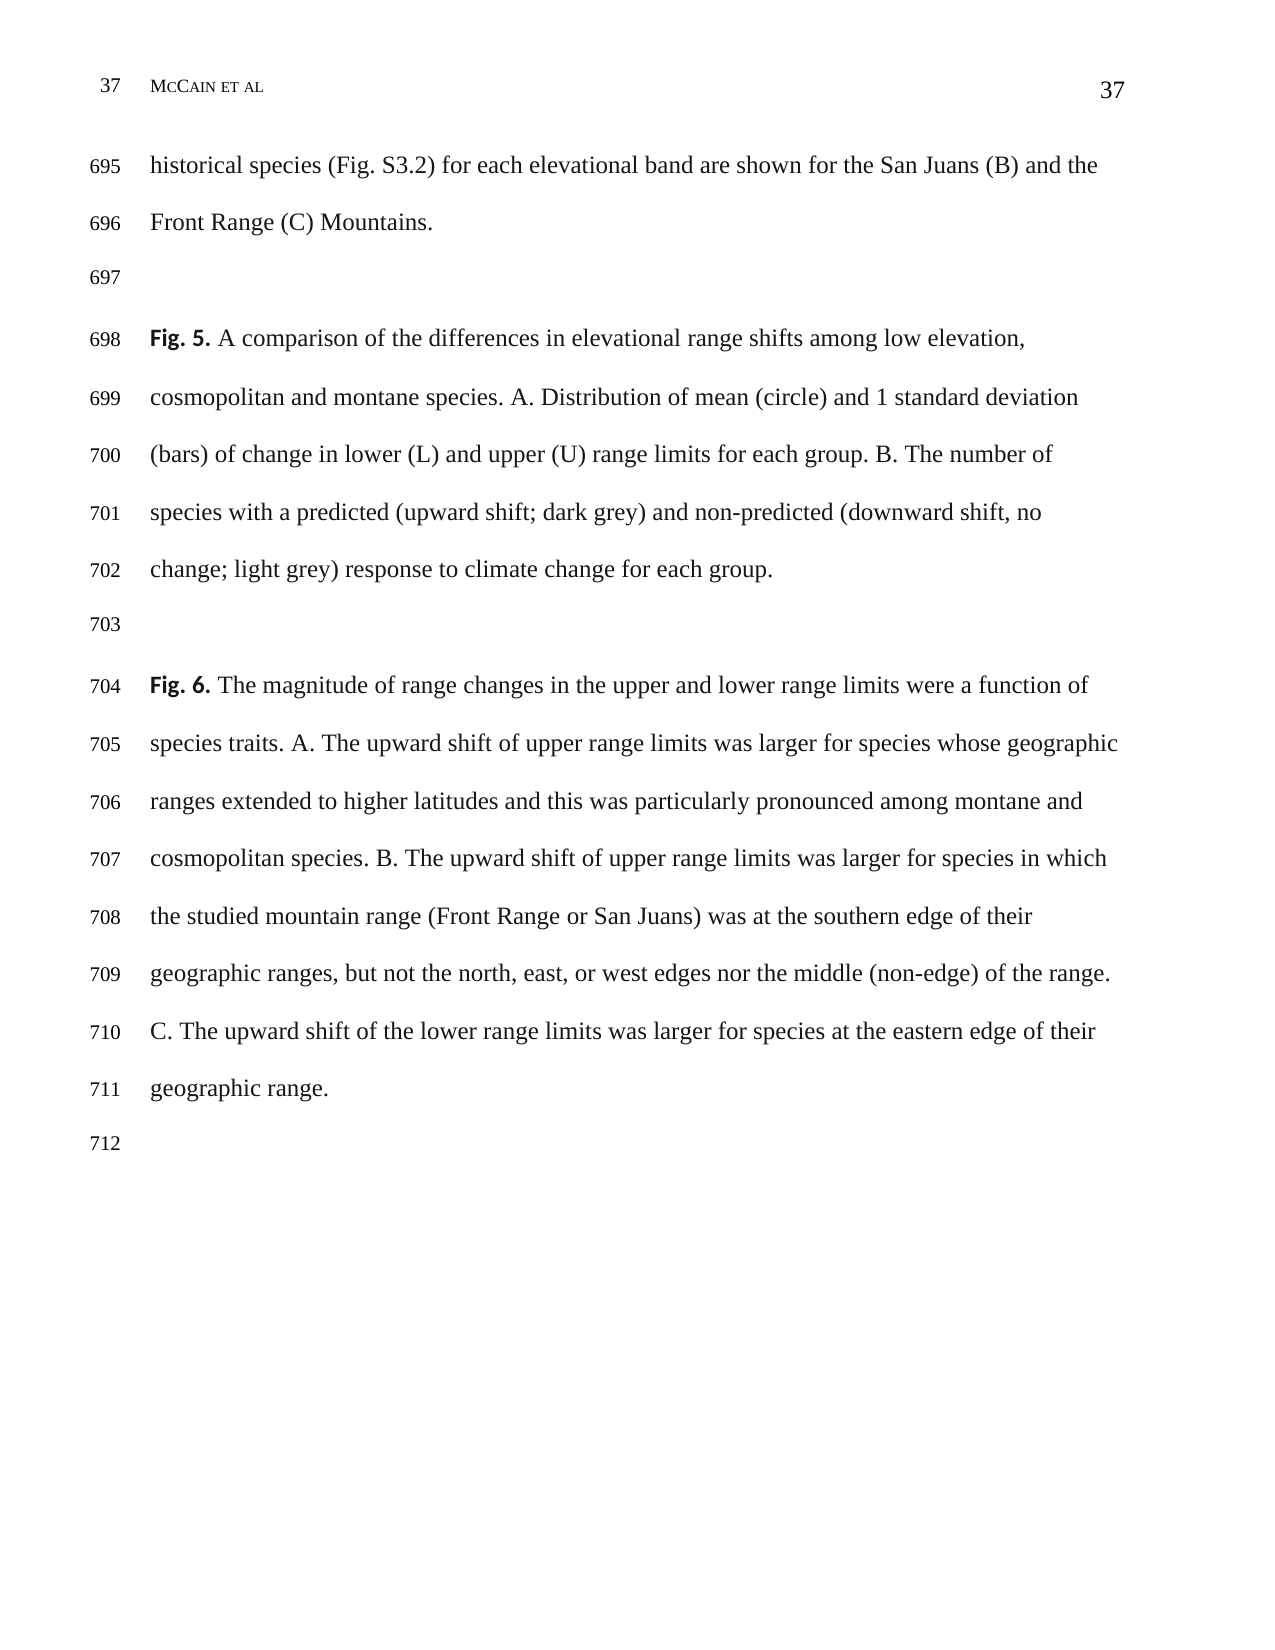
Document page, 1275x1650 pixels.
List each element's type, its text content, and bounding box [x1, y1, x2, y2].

text Fig. 5. A comparison of the differences in elevational range shifts among low elevation, cosmopolitan and montane species. A. Distribution of mean (circle) and 1 standard deviation (bars) of change in lower (L) and upper (U) range limits for each group. B. The number of species with a predicted (upward shift; dark grey) and non-predicted (downward shift, no change; light grey) response to climate change for each group. [150, 322, 1125, 583]
text Fig. 6. The magnitude of range changes in the upper and lower range limits were a function of species traits. A. The upward shift of upper range limits was larger for species whose geographic ranges extended to higher latitudes and this was particularly pronounced among montane and cosmopolitan species. B. The upward shift of upper range limits was larger for species in which the studied mountain range (Front Range or San Juans) was at the southern edge of their geographic ranges, but not the north, east, or west edges nor the middle (non-edge) of the range. C. The upward shift of the lower range limits was larger for species at the eastern edge of their geographic range. [150, 669, 1125, 1102]
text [150, 150, 1125, 236]
